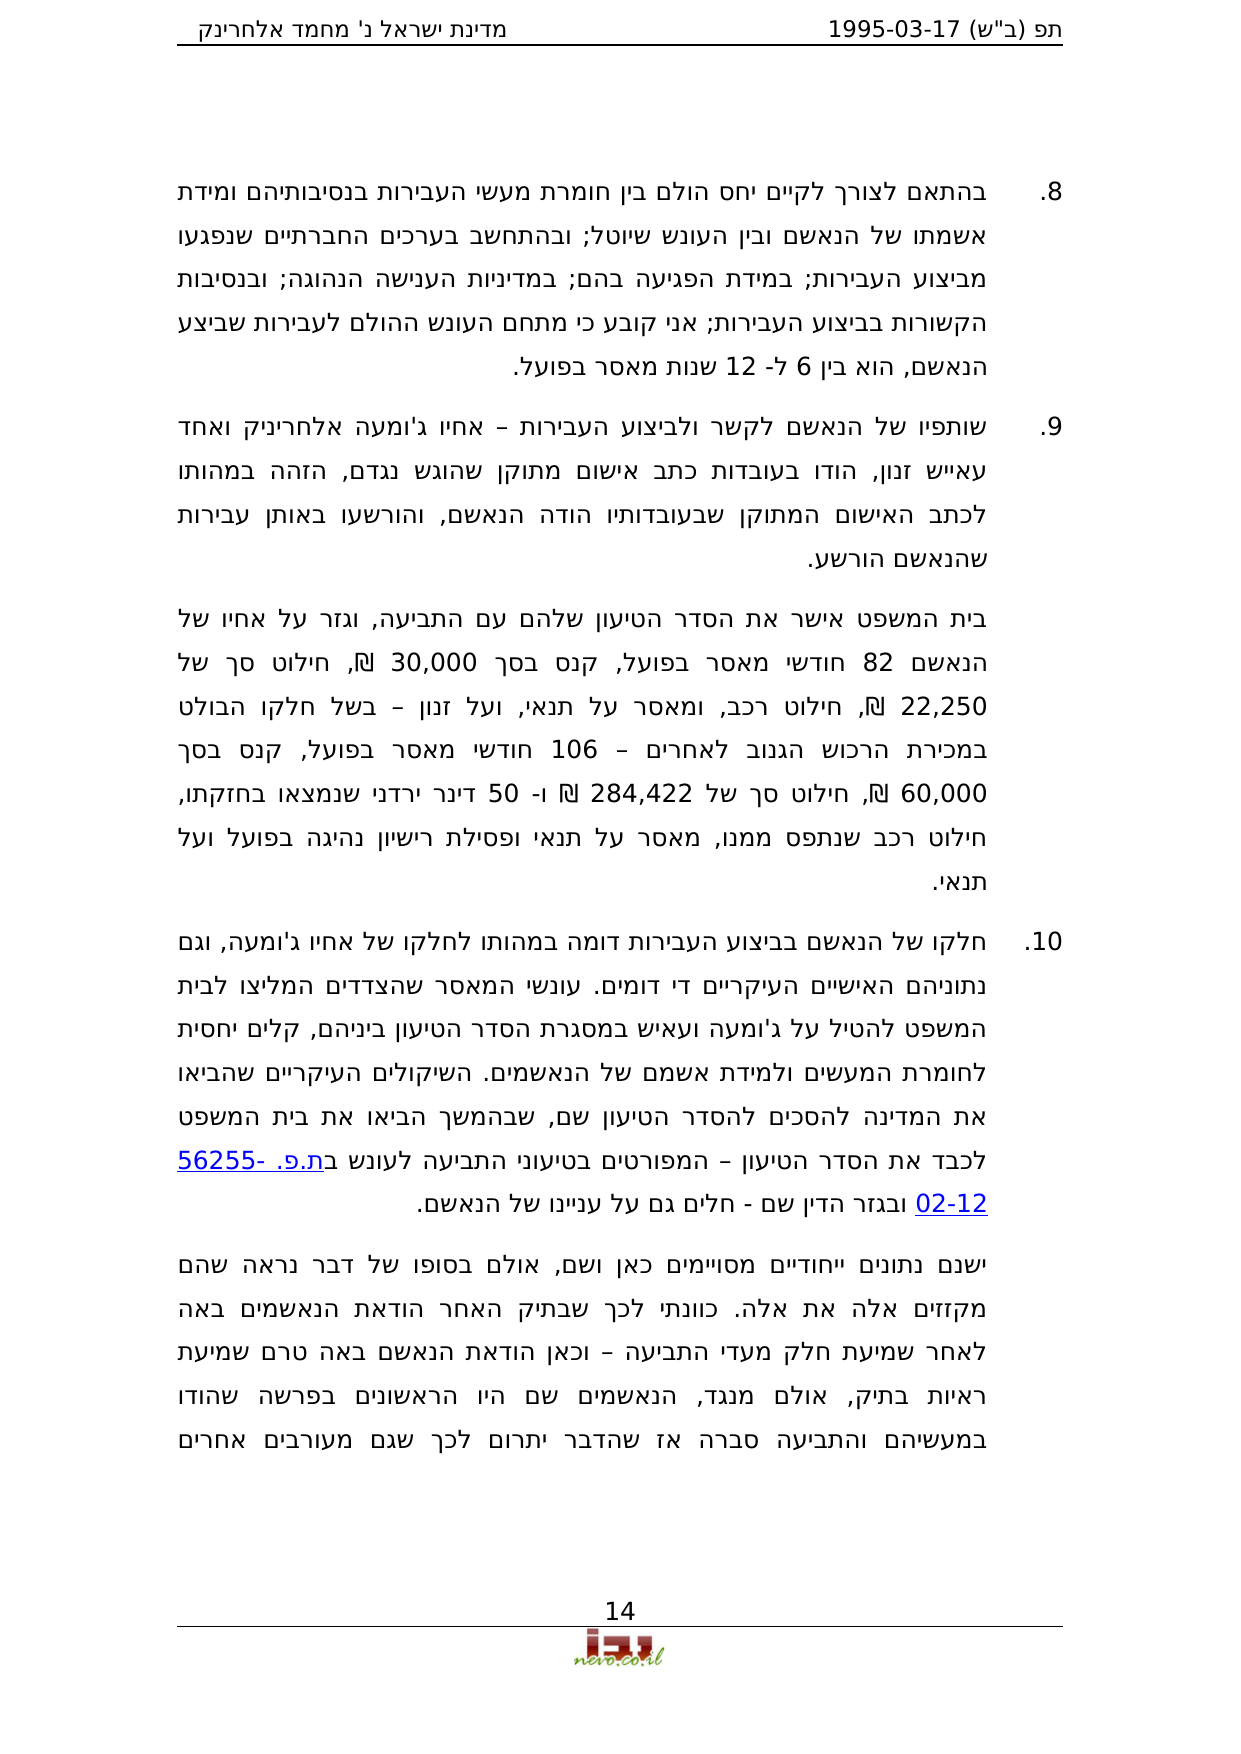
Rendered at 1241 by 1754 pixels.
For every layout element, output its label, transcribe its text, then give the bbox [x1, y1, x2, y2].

text 10. חלקו של הנאשם בביצוע העבירות דומה במהותו לחלקו של אחיו ג'ומעה, וגם נתוניהם האישיים העיקריים די דומים. עונשי המאסר שהצדדים המליצו לבית המשפט להטיל על ג'ומעה ועאיש במסגרת הסדר הטיעון ביניהם, קלים יחסית לחומרת המעשים ולמידת אשמם של הנאשמים. השיקולים העיקריים שהביאו את המדינה להסכים להסדר הטיעון שם, שבהמשך הביאו את בית המשפט לכבד את הסדר הטיעון – המפורטים בטיעוני התביעה לעונש בת.פ. 56255-02-12 ובגזר הדין שם - חלים גם על עניינו של הנאשם. [177, 927, 1063, 1219]
text 9. שותפיו של הנאשם לקשר ולביצוע העבירות – אחיו ג'ומעה אלחריניק ואחד עאייש זנון, הודו בעובדות כתב אישום מתוקן שהוגש נגדם, הזהה במהותו לכתב האישום המתוקן שבעובדותיו הודה הנאשם, והורשעו באותן עבירות שהנאשם הורשע. [177, 413, 1063, 573]
text בית המשפט אישר את הסדר הטיעון שלהם עם התביעה, וגזר על אחיו של הנאשם 82 חודשי מאסר בפועל, קנס בסך 30,000 ₪, חילוט סך של 22,250 ₪, חילוט רכב, ומאסר על תנאי, ועל זנון – בשל חלקו הבולט במכירת הרכוש הגנוב לאחרים – 106 חודשי מאסר בפועל, קנס בסך 60,000 ₪, חילוט סך של 284,422 ₪ ו- 50 דינר ירדני שנמצאו בחזקתו, חילוט רכב שנתפס ממנו, מאסר על תנאי ופסילת רישיון נהיגה בפועל ועל תנאי. [177, 604, 988, 896]
text 8. בהתאם לצורך לקיים יחס הולם בין חומרת מעשי העבירות בנסיבותיהם ומידת אשמתו של הנאשם ובין העונש שיוטל; ובהתחשב בערכים החברתיים שנפגעו מביצוע העבירות; במידת הפגיעה בהם; במדיניות הענישה הנהוגה; ובנסיבות הקשורות בביצוע העבירות; אני קובע כי מתחם העונש ההולם לעבירות שביצע הנאשם, הוא בין 6 ל- 12 שנות מאסר בפועל. [177, 177, 1063, 381]
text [177, 1250, 988, 1454]
picture [574, 1628, 666, 1667]
